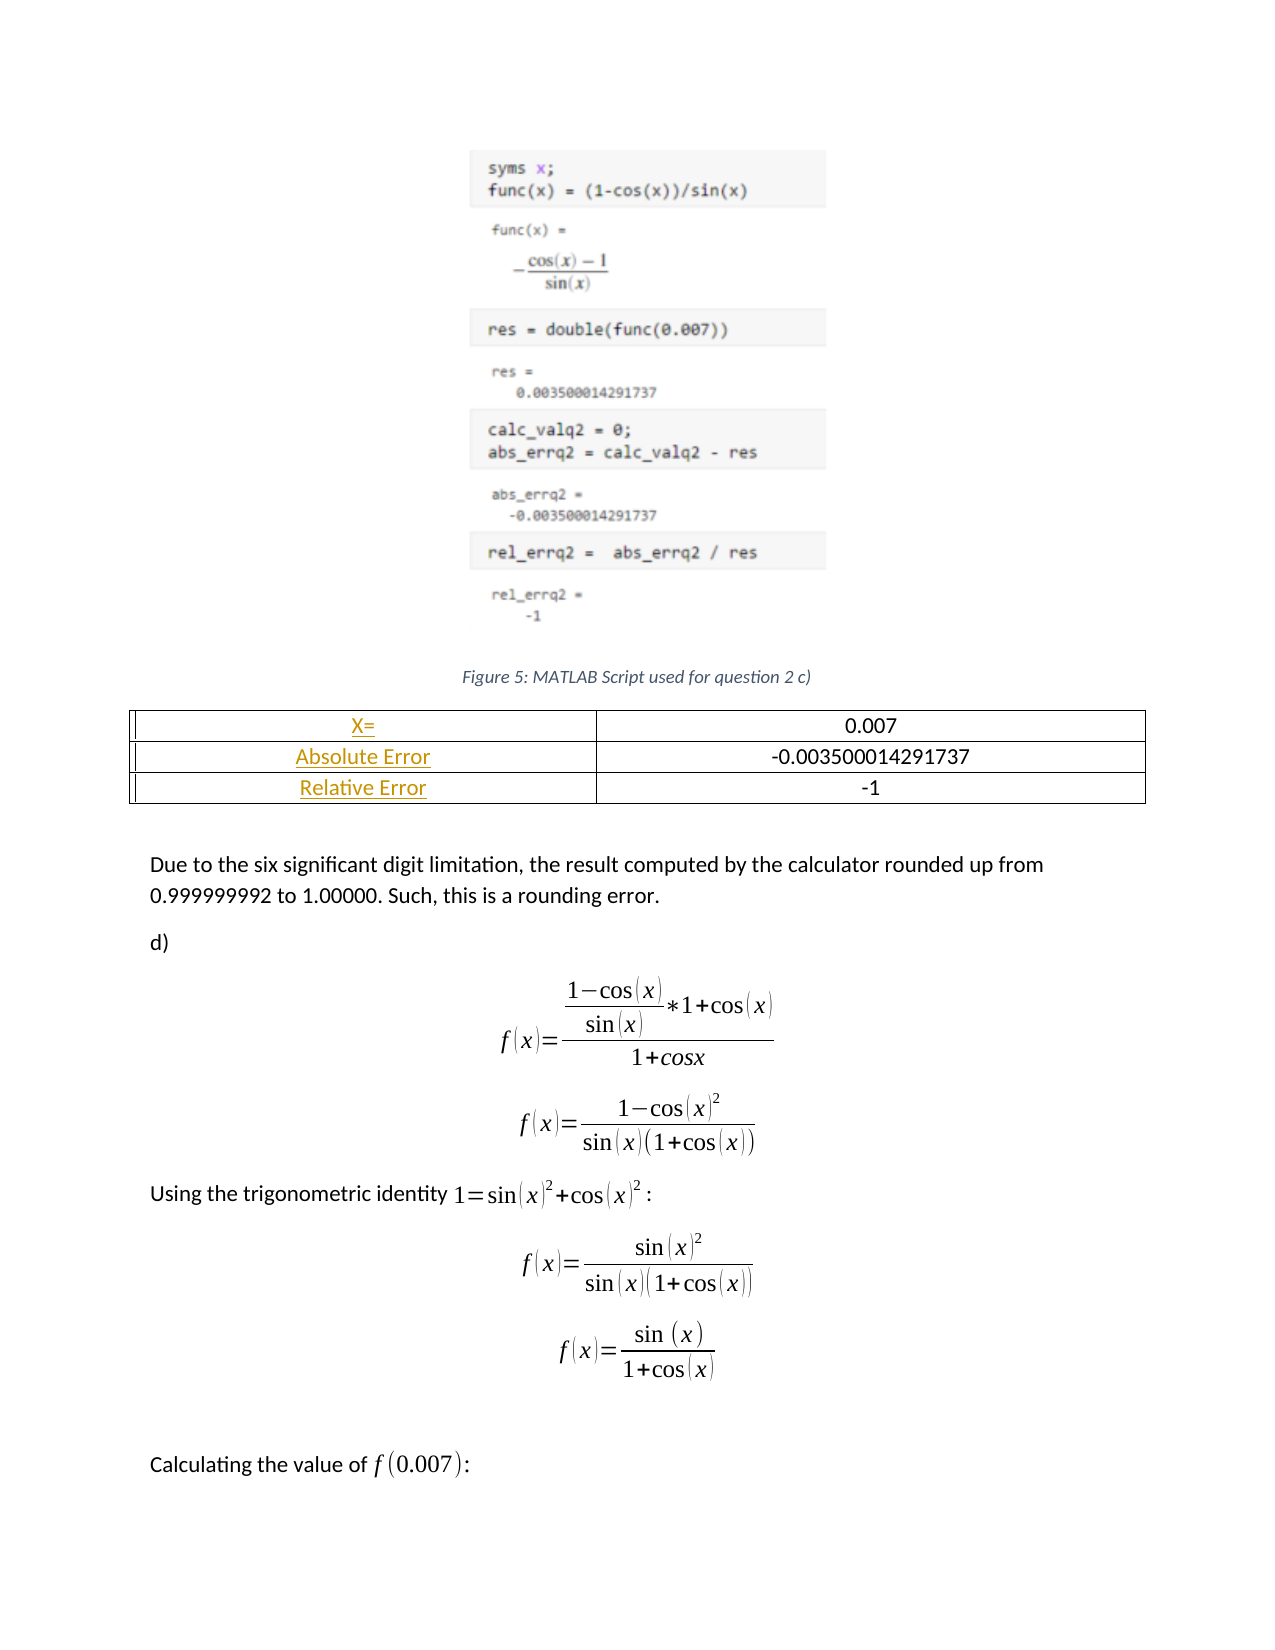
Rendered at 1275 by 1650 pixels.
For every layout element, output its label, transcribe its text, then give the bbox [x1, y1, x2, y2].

text Calculating the value of [150, 1449, 1125, 1479]
table_cell [130, 742, 596, 772]
text Due to the six significant digit limitation, the result computed by the calculator rounded up from 0.999999992 to 1.00000. Such, this is a rounding error. [150, 851, 1125, 909]
text Using the trigonometric identity : [150, 1177, 1125, 1210]
table_header 0.007 [597, 711, 1145, 741]
table_header [130, 711, 596, 741]
table_cell -1 [597, 773, 1145, 803]
picture [448, 150, 827, 647]
text Figure 5: MATLAB Script used for question 2 c) [150, 666, 1125, 689]
table_cell [130, 773, 596, 803]
text d) [150, 928, 1125, 956]
table_cell -0.003500014291737 [597, 742, 1145, 772]
